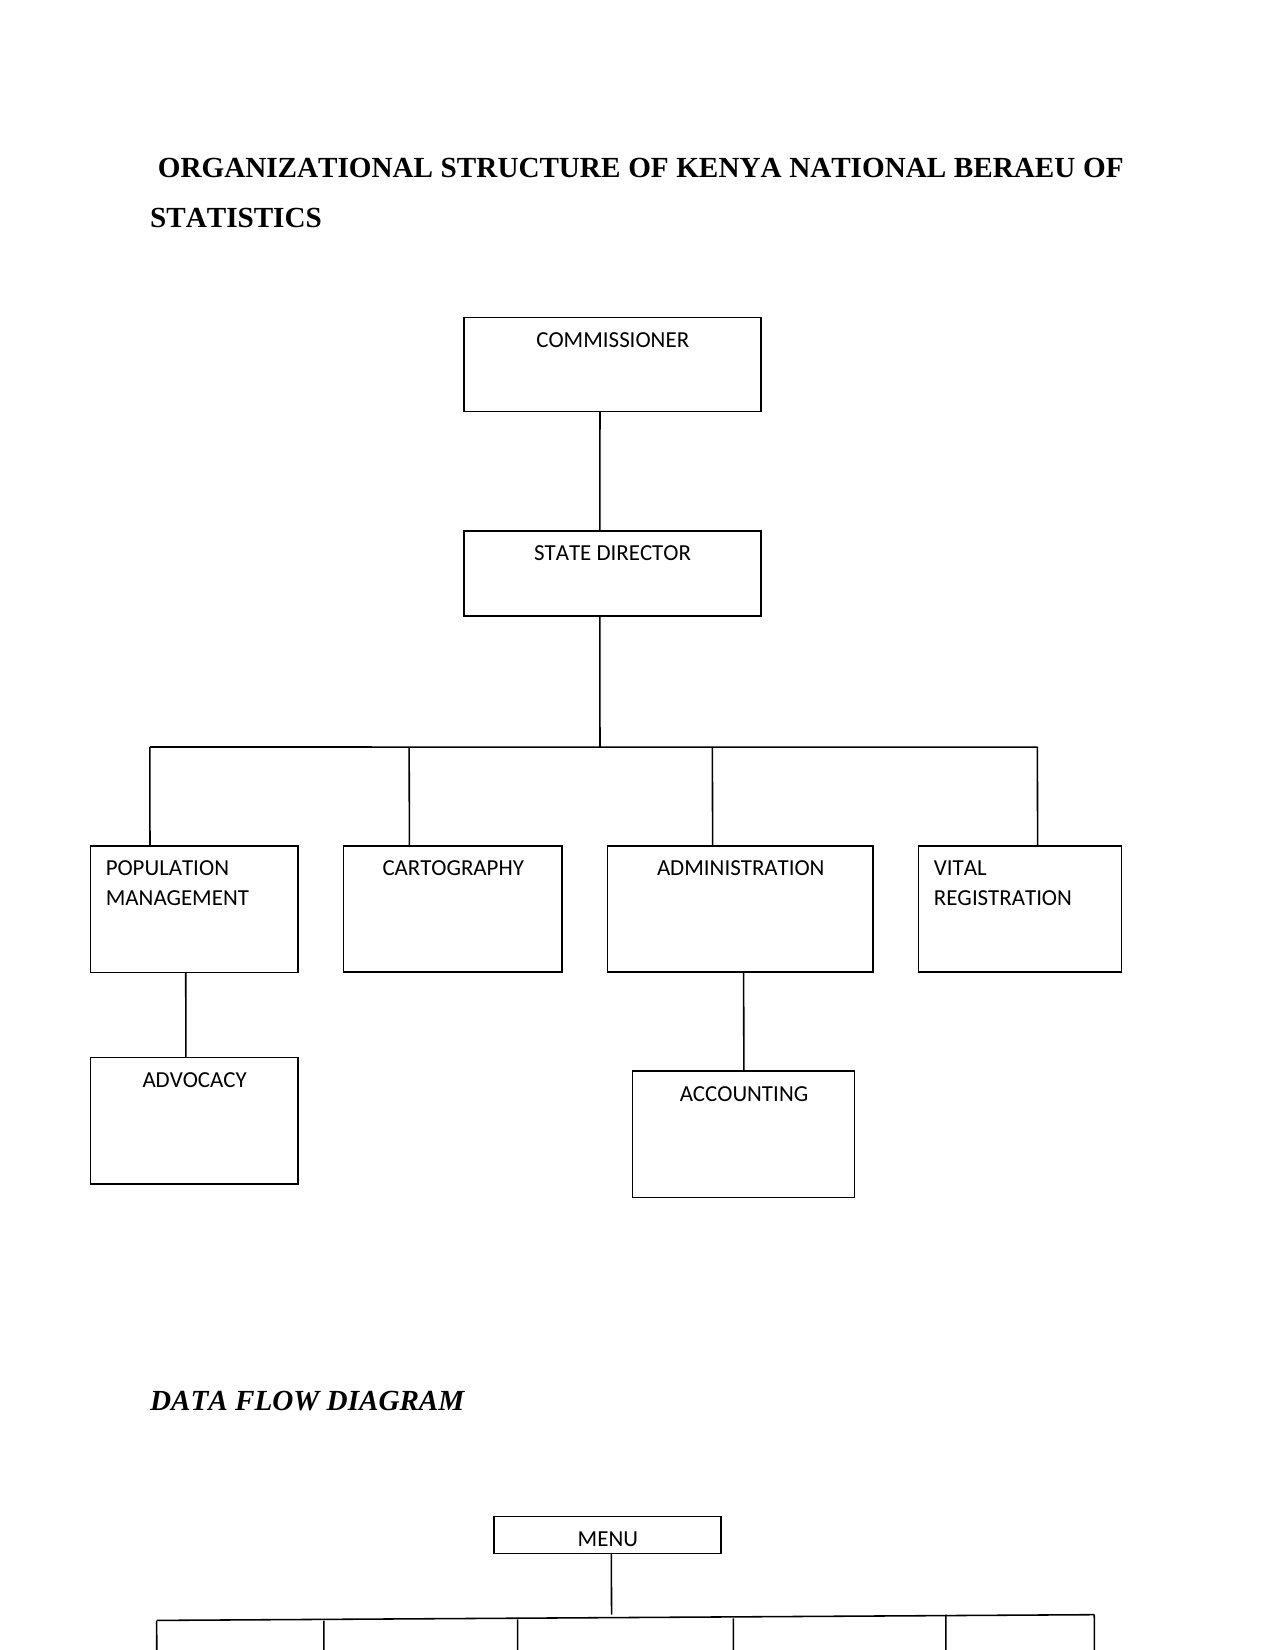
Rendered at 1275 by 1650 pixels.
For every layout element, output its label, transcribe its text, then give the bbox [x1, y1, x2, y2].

text DATA FLOW DIAGRAM [150, 1383, 1125, 1417]
text ORGANIZATIONAL STRUCTURE OF KENYA NATIONAL BERAEU OF STATISTICS [150, 150, 1125, 234]
